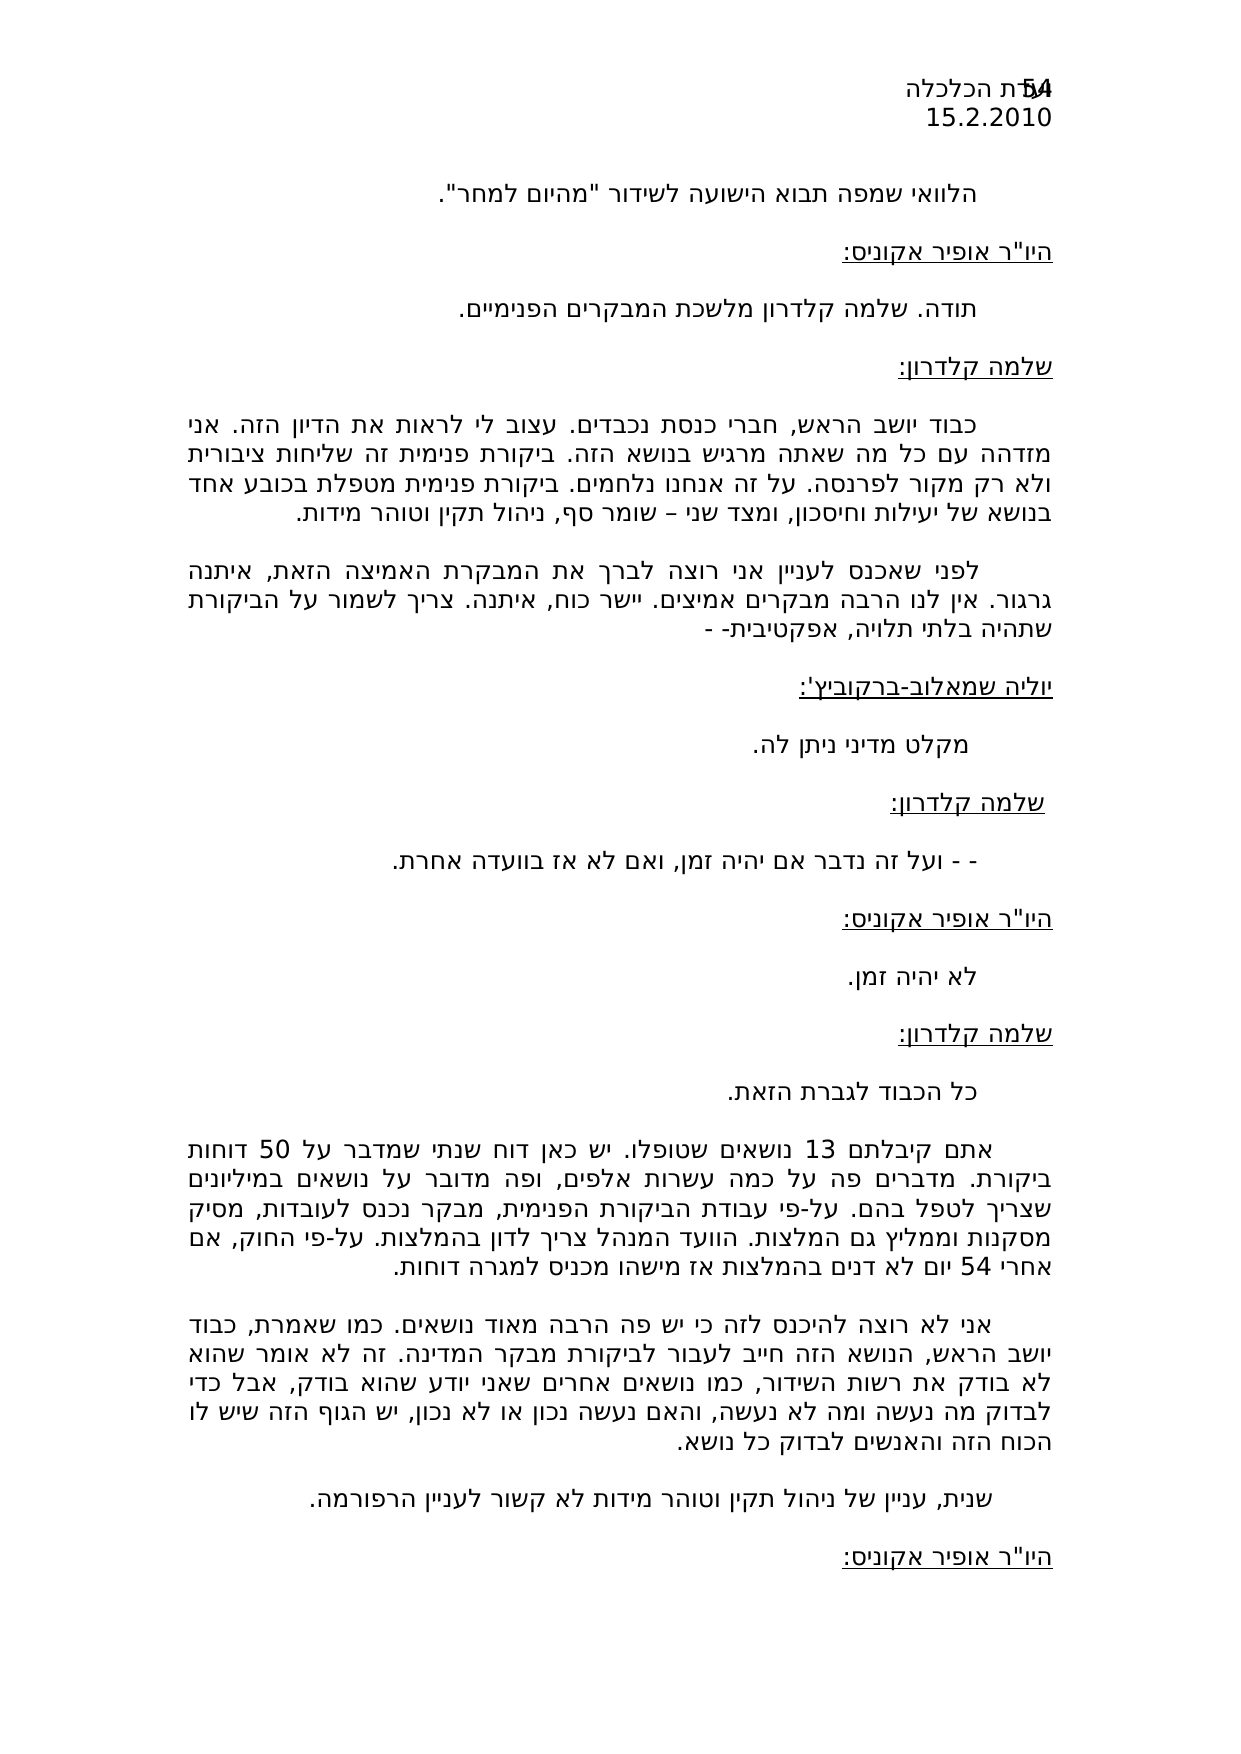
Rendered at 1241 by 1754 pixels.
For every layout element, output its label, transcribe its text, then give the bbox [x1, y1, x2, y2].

text שלמה קלדרון: [187, 352, 1053, 382]
text שלמה קלדרון: [187, 1019, 1053, 1049]
text כבוד יושב הראש, חברי כנסת נכבדים. עצוב לי לראות את הדיון הזה. אני מזדהה עם כל מה שאתה מרגיש בנושא הזה. ביקורת פנימית זה שליחות ציבורית ולא רק מקור לפרנסה. על זה אנחנו נלחמים. ביקורת פנימית מטפלת בכובע אחד בנושא של יעילות וחיסכון, ומצד שני – שומר סף, ניהול תקין וטוהר מידות. [187, 410, 1053, 527]
text - - ועל זה נדבר אם יהיה זמן, ואם לא אז בוועדה אחרת. [187, 846, 1053, 875]
text אתם קיבלתם 13 נושאים שטופלו. יש כאן דוח שנתי שמדבר על 50 דוחות ביקורת. מדברים פה על כמה עשרות אלפים, ופה מדובר על נושאים במיליונים שצריך לטפל בהם. על-פי עבודת הביקורת הפנימית, מבקר נכנס לעובדות, מסיק מסקנות וממליץ גם המלצות. הוועד המנהל צריך לדון בהמלצות. על-פי החוק, אם אחרי 54 יום לא דנים בהמלצות אז מישהו מכניס למגרה דוחות. [187, 1135, 1053, 1281]
text כל הכבוד לגברת הזאת. [187, 1077, 1053, 1107]
text היו"ר אופיר אקוניס: [187, 1542, 1053, 1572]
text הלוואי שמפה תבוא הישועה לשידור "מהיום למחר". [187, 179, 1053, 208]
text היו"ר אופיר אקוניס: [187, 904, 1053, 933]
text היו"ר אופיר אקוניס: [187, 237, 1053, 266]
text שלמה קלדרון: [187, 788, 1053, 817]
text אני לא רוצה להיכנס לזה כי יש פה הרבה מאוד נושאים. כמו שאמרת, כבוד יושב הראש, הנושא הזה חייב לעבור לביקורת מבקר המדינה. זה לא אומר שהוא לא בודק את רשות השידור, כמו נושאים אחרים שאני יודע שהוא בודק, אבל כדי לבדוק מה נעשה ומה לא נעשה, והאם נעשה נכון או לא נכון, יש הגוף הזה שיש לו הכוח הזה והאנשים לבדוק כל נושא. [187, 1310, 1053, 1456]
text מקלט מדיני ניתן לה. [187, 730, 1053, 759]
text לא יהיה זמן. [187, 962, 1053, 991]
text שנית, עניין של ניהול תקין וטוהר מידות לא קשור לעניין הרפורמה. [187, 1484, 1053, 1514]
text לפני שאכנס לעניין אני רוצה לברך את המבקרת האמיצה הזאת, איתנה גרגור. אין לנו הרבה מבקרים אמיצים. יישר כוח, איתנה. צריך לשמור על הביקורת שתהיה בלתי תלויה, אפקטיבית- - [187, 556, 1053, 643]
text יוליה שמאלוב-ברקוביץ': [187, 672, 1053, 701]
text תודה. שלמה קלדרון מלשכת המבקרים הפנימיים. [187, 294, 1053, 324]
